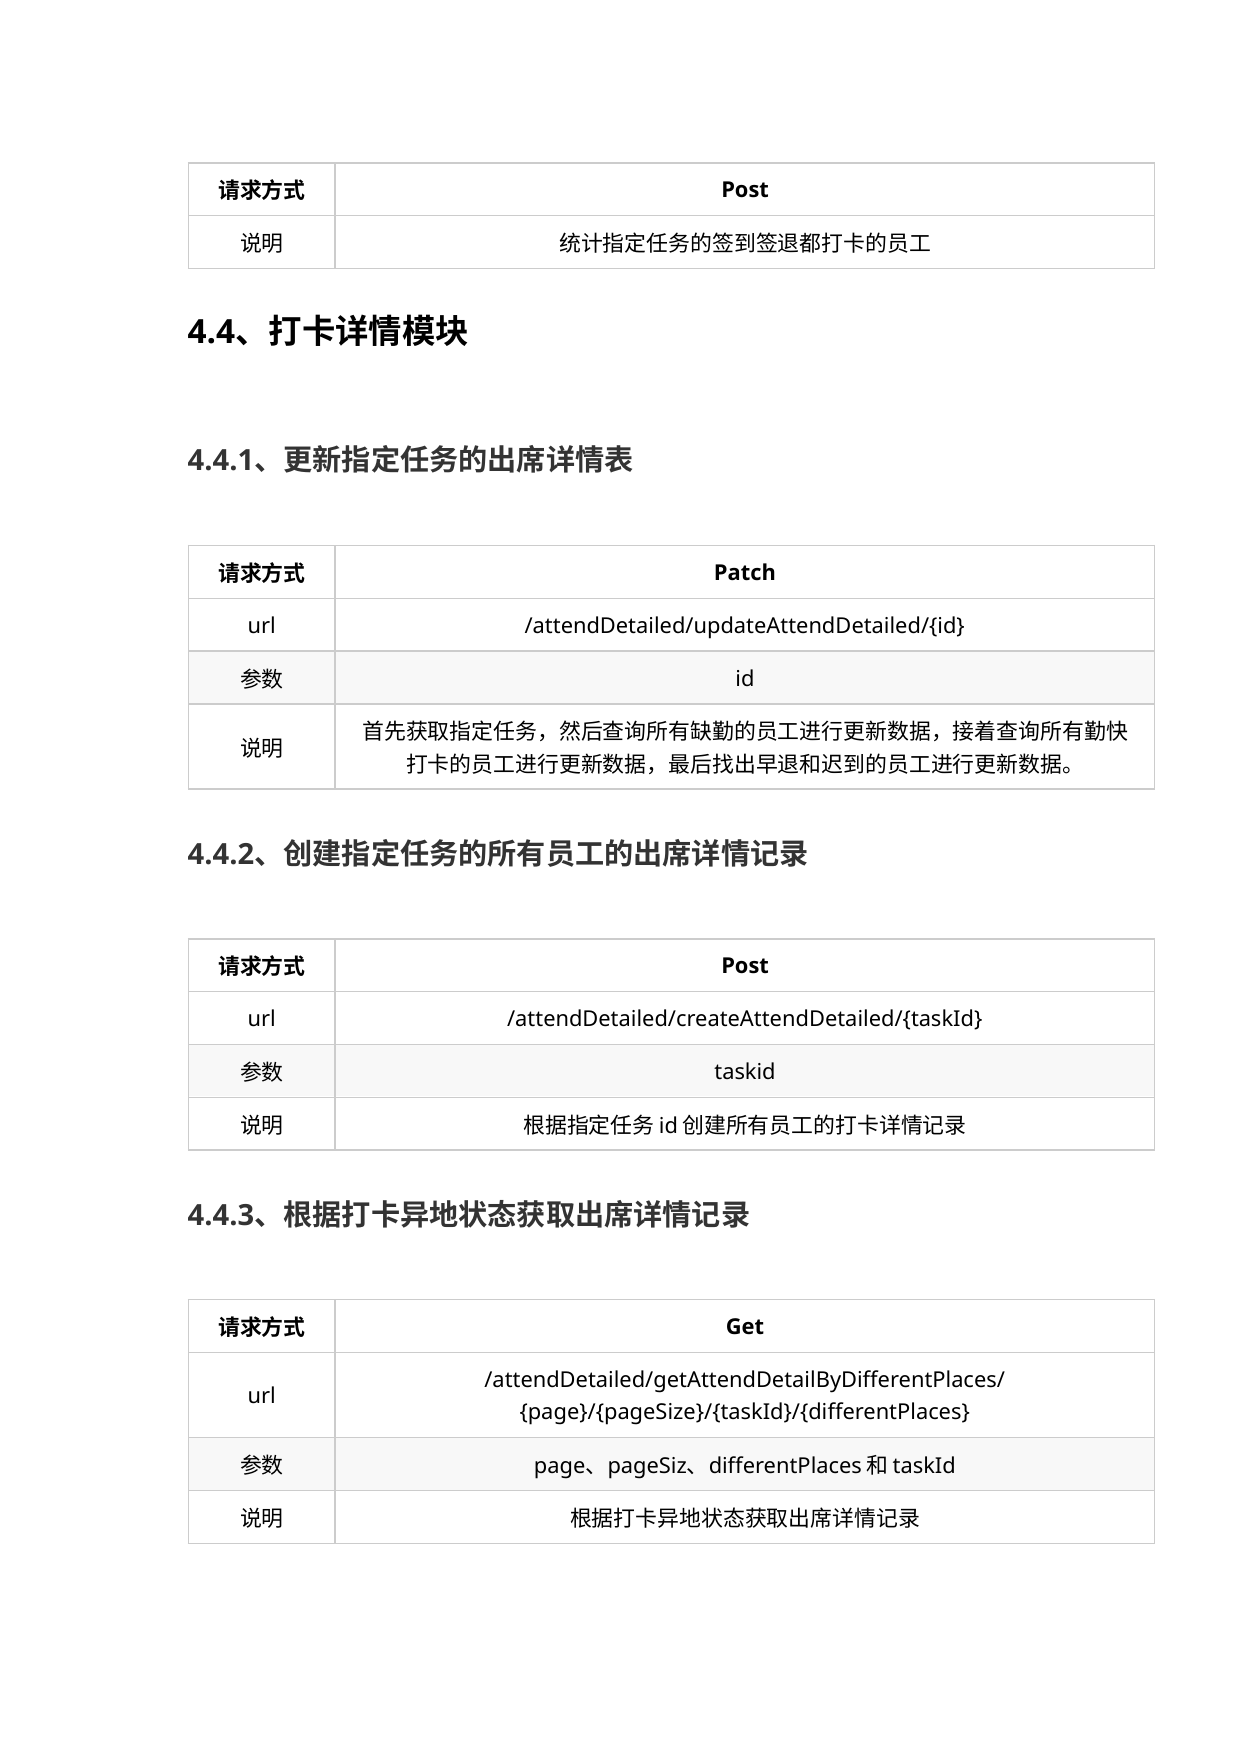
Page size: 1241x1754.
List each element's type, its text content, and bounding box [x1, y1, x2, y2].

table_header Patch [336, 546, 1154, 597]
table_cell 说明 [189, 216, 334, 268]
table_cell 根据打卡异地状态获取出席详情记录 [336, 1491, 1154, 1542]
subtitle 4.4.3、根据打卡异地状态获取出席详情记录 [187, 1180, 1053, 1245]
table_header 请求方式 [189, 546, 334, 597]
table_cell /attendDetailed/createAttendDetailed/{taskId} [336, 992, 1154, 1043]
table_cell 说明 [189, 705, 334, 788]
table_header 请求方式 [189, 940, 334, 991]
table_header Get [336, 1300, 1154, 1352]
table_cell 首先获取指定任务，然后查询所有缺勤的员工进行更新数据，接着查询所有勤快打卡的员工进行更新数据，最后找出早退和迟到的员工进行更新数据。 [336, 705, 1154, 788]
table_cell 参数 [189, 1438, 334, 1490]
table_header Post [336, 940, 1154, 991]
table_cell 参数 [189, 1045, 334, 1096]
table_header 请求方式 [189, 1300, 334, 1352]
table_header Post [336, 164, 1154, 215]
table_cell page、pageSiz、differentPlaces和taskId [336, 1438, 1154, 1490]
table_cell id [336, 652, 1154, 703]
subtitle 4.4.2、创建指定任务的所有员工的出席详情记录 [187, 819, 1053, 884]
table_cell url [189, 599, 334, 650]
table_cell 统计指定任务的签到签退都打卡的员工 [336, 216, 1154, 268]
table_cell 参数 [189, 652, 334, 703]
subtitle 4.4、打卡详情模块 [187, 296, 1053, 361]
table_header 请求方式 [189, 164, 334, 215]
table_cell taskid [336, 1045, 1154, 1096]
table_cell 说明 [189, 1491, 334, 1542]
table_cell /attendDetailed/getAttendDetailByDifferentPlaces/ {page}/{pageSize}/{taskId}/{differentPlaces} [336, 1353, 1154, 1437]
subtitle 4.4.1、更新指定任务的出席详情表 [187, 426, 1053, 491]
table_cell 根据指定任务id创建所有员工的打卡详情记录 [336, 1098, 1154, 1149]
table_cell 说明 [189, 1098, 334, 1149]
table_cell url [189, 1353, 334, 1437]
table_cell url [189, 992, 334, 1043]
table_cell /attendDetailed/updateAttendDetailed/{id} [336, 599, 1154, 650]
